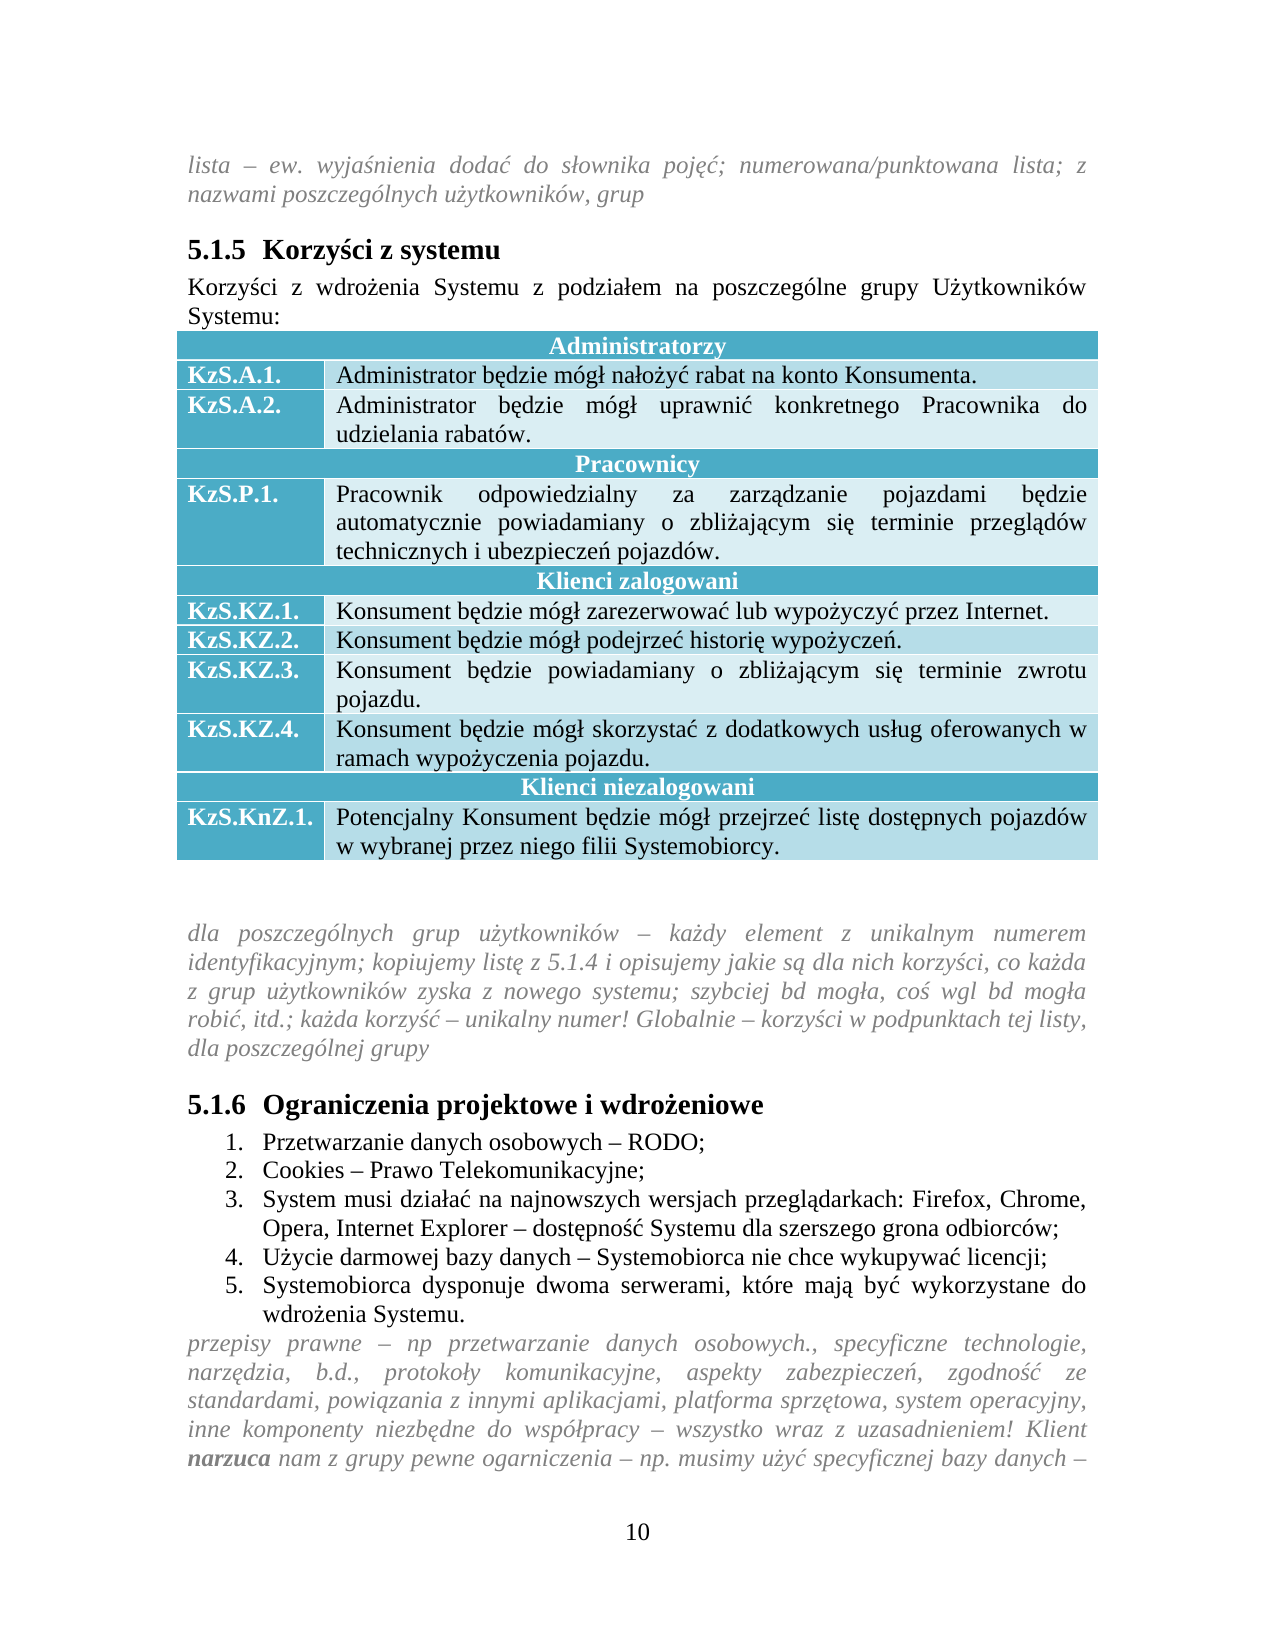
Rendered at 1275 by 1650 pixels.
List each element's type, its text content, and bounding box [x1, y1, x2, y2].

table_cell Konsument będzie powiadamiany o zbliżającym się terminie zwrotu pojazdu. [325, 655, 1098, 713]
table_cell KzS.A.1. [177, 361, 324, 389]
list Cookies – Prawo Telekomunikacyjne; [225, 1156, 1087, 1184]
table_cell KzS.KZ.2. [177, 626, 324, 654]
table_cell Administrator będzie mógł uprawnić konkretnego Pracownika do udzielania rabatów. [325, 390, 1098, 448]
table_header Administratorzy [177, 331, 1098, 359]
table_cell Pracownik odpowiedzialny za zarządzanie pojazdami będzie automatycznie powiadamiany o zbliżającym się terminie przeglądów technicznych i ubezpieczeń pojazdów. [325, 479, 1098, 565]
list Przetwarzanie danych osobowych – RODO; [225, 1127, 1087, 1156]
table_cell Klienci niezalogowani [177, 773, 1098, 801]
list System musi działać na najnowszych wersjach przeglądarkach: Firefox, Chrome, Opera, Internet Explorer – dostępność Systemu dla szerszego grona odbiorców; [225, 1184, 1087, 1242]
table_cell KzS.KZ.4. [177, 714, 324, 771]
table_cell Pracownicy [177, 449, 1098, 478]
subtitle Ograniczenia projektowe i wdrożeniowe [187, 1087, 1087, 1121]
text dla poszczególnych grup użytkowników – każdy element z unikalnym numerem identyfikacyjnym; kopiujemy listę z 5.1.4 i opisujemy jakie są dla nich korzyści, co każda z grup użytkowników zyska z nowego systemu; szybciej bd mogła, coś wgl bd mogła robić, itd.; każda korzyść – unikalny numer! Globalnie – korzyści w podpunktach tej listy, dla poszczególnej grupy [187, 918, 1087, 1062]
list Systemobiorca dysponuje dwoma serwerami, które mają być wykorzystane do wdrożenia Systemu. [225, 1271, 1087, 1328]
table_cell Potencjalny Konsument będzie mógł przejrzeć listę dostępnych pojazdów w wybranej przez niego filii Systemobiorcy. [325, 802, 1098, 860]
table_cell KzS.KZ.1. [177, 596, 324, 624]
table_cell Konsument będzie mógł zarezerwować lub wypożyczyć przez Internet. [325, 596, 1098, 624]
table_cell KzS.KZ.3. [177, 655, 324, 713]
text Korzyści z wdrożenia Systemu z podziałem na poszczególne grupy Użytkowników Systemu: [187, 272, 1087, 330]
subtitle Korzyści z systemu [187, 232, 1087, 266]
table_cell KzS.P.1. [177, 479, 324, 565]
table_cell Konsument będzie mógł skorzystać z dodatkowych usług oferowanych w ramach wypożyczenia pojazdu. [325, 714, 1098, 771]
table_cell Klienci zalogowani [177, 566, 1098, 595]
text lista – ew. wyjaśnienia dodać do słownika pojęć; numerowana/punktowana lista; z nazwami poszczególnych użytkowników, grup [187, 150, 1087, 207]
list Użycie darmowej bazy danych – Systemobiorca nie chce wykupywać licencji; [225, 1242, 1087, 1271]
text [187, 1328, 1087, 1472]
table_cell KzS.KnZ.1. [177, 802, 324, 860]
table_cell Konsument będzie mógł podejrzeć historię wypożyczeń. [325, 626, 1098, 654]
table_cell Administrator będzie mógł nałożyć rabat na konto Konsumenta. [325, 361, 1098, 389]
table_cell KzS.A.2. [177, 390, 324, 448]
